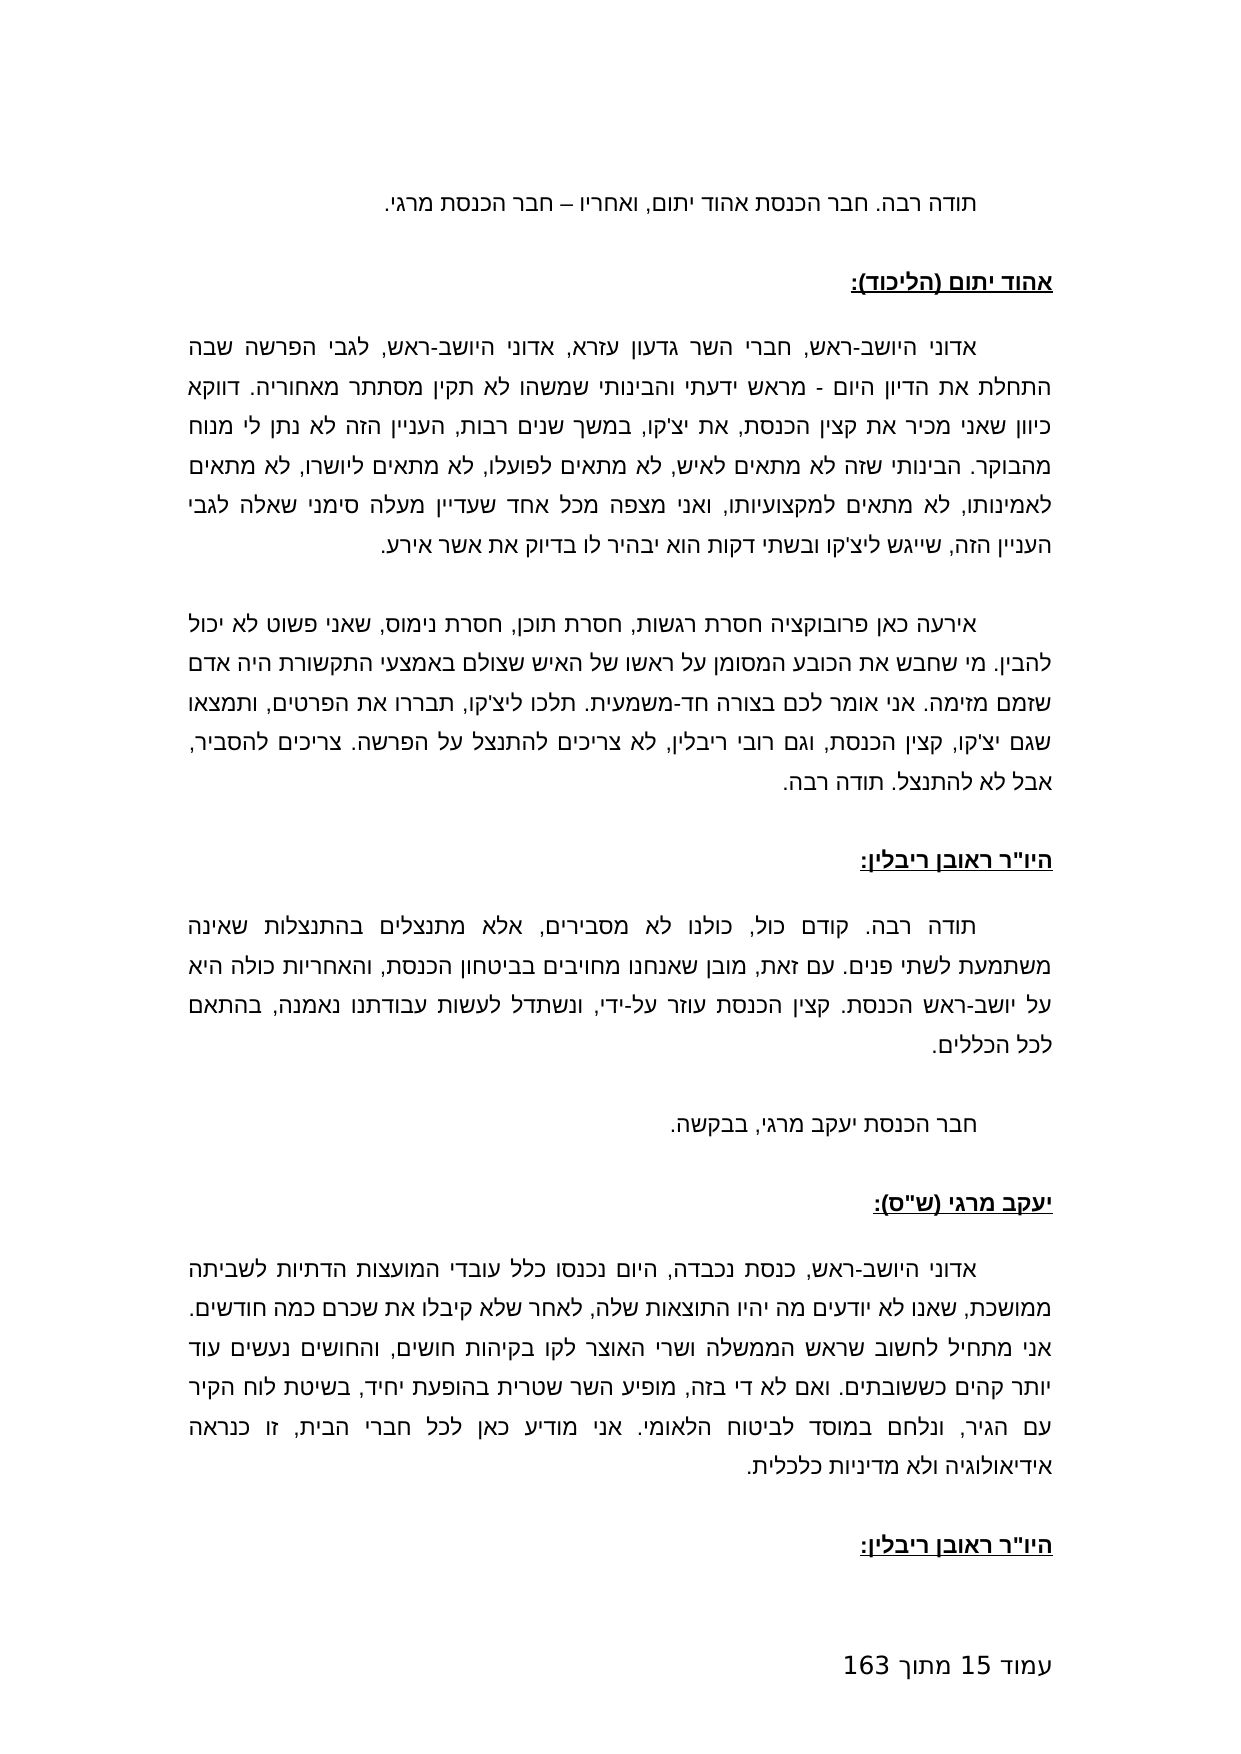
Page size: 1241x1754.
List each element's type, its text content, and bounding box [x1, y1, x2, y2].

text תודה רבה. קודם כול, כולנו לא מסבירים, אלא מתנצלים בהתנצלות שאינה משתמעת לשתי פנים. עם זאת, מובן שאנחנו מחויבים בביטחון הכנסת, והאחריות כולה היא על יושב-ראש הכנסת. קצין הכנסת עוזר על-ידי, ונשתדל לעשות עבודתנו נאמנה, בהתאם לכל הכללים. [187, 913, 1053, 1058]
text אדוני היושב-ראש, כנסת נכבדה, היום נכנסו כלל עובדי המועצות הדתיות לשביתה ממושכת, שאנו לא יודעים מה יהיו התוצאות שלה, לאחר שלא קיבלו את שכרם כמה חודשים. אני מתחיל לחשוב שראש הממשלה ושרי האוצר לקו בקיהות חושים, והחושים נעשים עוד יותר קהים כששובתים. ואם לא די בזה, מופיע השר שטרית בהופעת יחיד, בשיטת לוח הקיר עם הגיר, ונלחם במוסד לביטוח הלאומי. אני מודיע כאן לכל חברי הבית, זו כנראה אידיאולוגיה ולא מדיניות כלכלית. [187, 1256, 1053, 1479]
text אדוני היושב-ראש, חברי השר גדעון עזרא, אדוני היושב-ראש, לגבי הפרשה שבה התחלת את הדיון היום - מראש ידעתי והבינותי שמשהו לא תקין מסתתר מאחוריה. דווקא כיוון שאני מכיר את קצין הכנסת, את יצ'קו, במשך שנים רבות, העניין הזה לא נתן לי מנוח מהבוקר. הבינותי שזה לא מתאים לאיש, לא מתאים לפועלו, לא מתאים ליושרו, לא מתאים לאמינותו, לא מתאים למקצועיותו, ואני מצפה מכל אחד שעדיין מעלה סימני שאלה לגבי העניין הזה, שייגש ליצ'קו ובשתי דקות הוא יבהיר לו בדיוק את אשר אירע. [187, 334, 1053, 558]
text אהוד יתום (הליכוד): [187, 268, 1053, 295]
text היו"ר ראובן ריבלין: [187, 1532, 1053, 1558]
text היו"ר ראובן ריבלין: [187, 847, 1053, 874]
text אירעה כאן פרובוקציה חסרת רגשות, חסרת תוכן, חסרת נימוס, שאני פשוט לא יכול להבין. מי שחבש את הכובע המסומן על ראשו של האיש שצולם באמצעי התקשורת היה אדם שזמם מזימה. אני אומר לכם בצורה חד-משמעית. תלכו ליצ'קו, תבררו את הפרטים, ותמצאו שגם יצ'קו, קצין הכנסת, וגם רובי ריבלין, לא צריכים להתנצל על הפרשה. צריכים להסביר, אבל לא להתנצל. תודה רבה. [187, 611, 1053, 795]
text תודה רבה. חבר הכנסת אהוד יתום, ואחריו – חבר הכנסת מרגי. [187, 189, 1053, 216]
text חבר הכנסת יעקב מרגי, בבקשה. [187, 1111, 1053, 1137]
text יעקב מרגי (ש"ס): [187, 1190, 1053, 1216]
